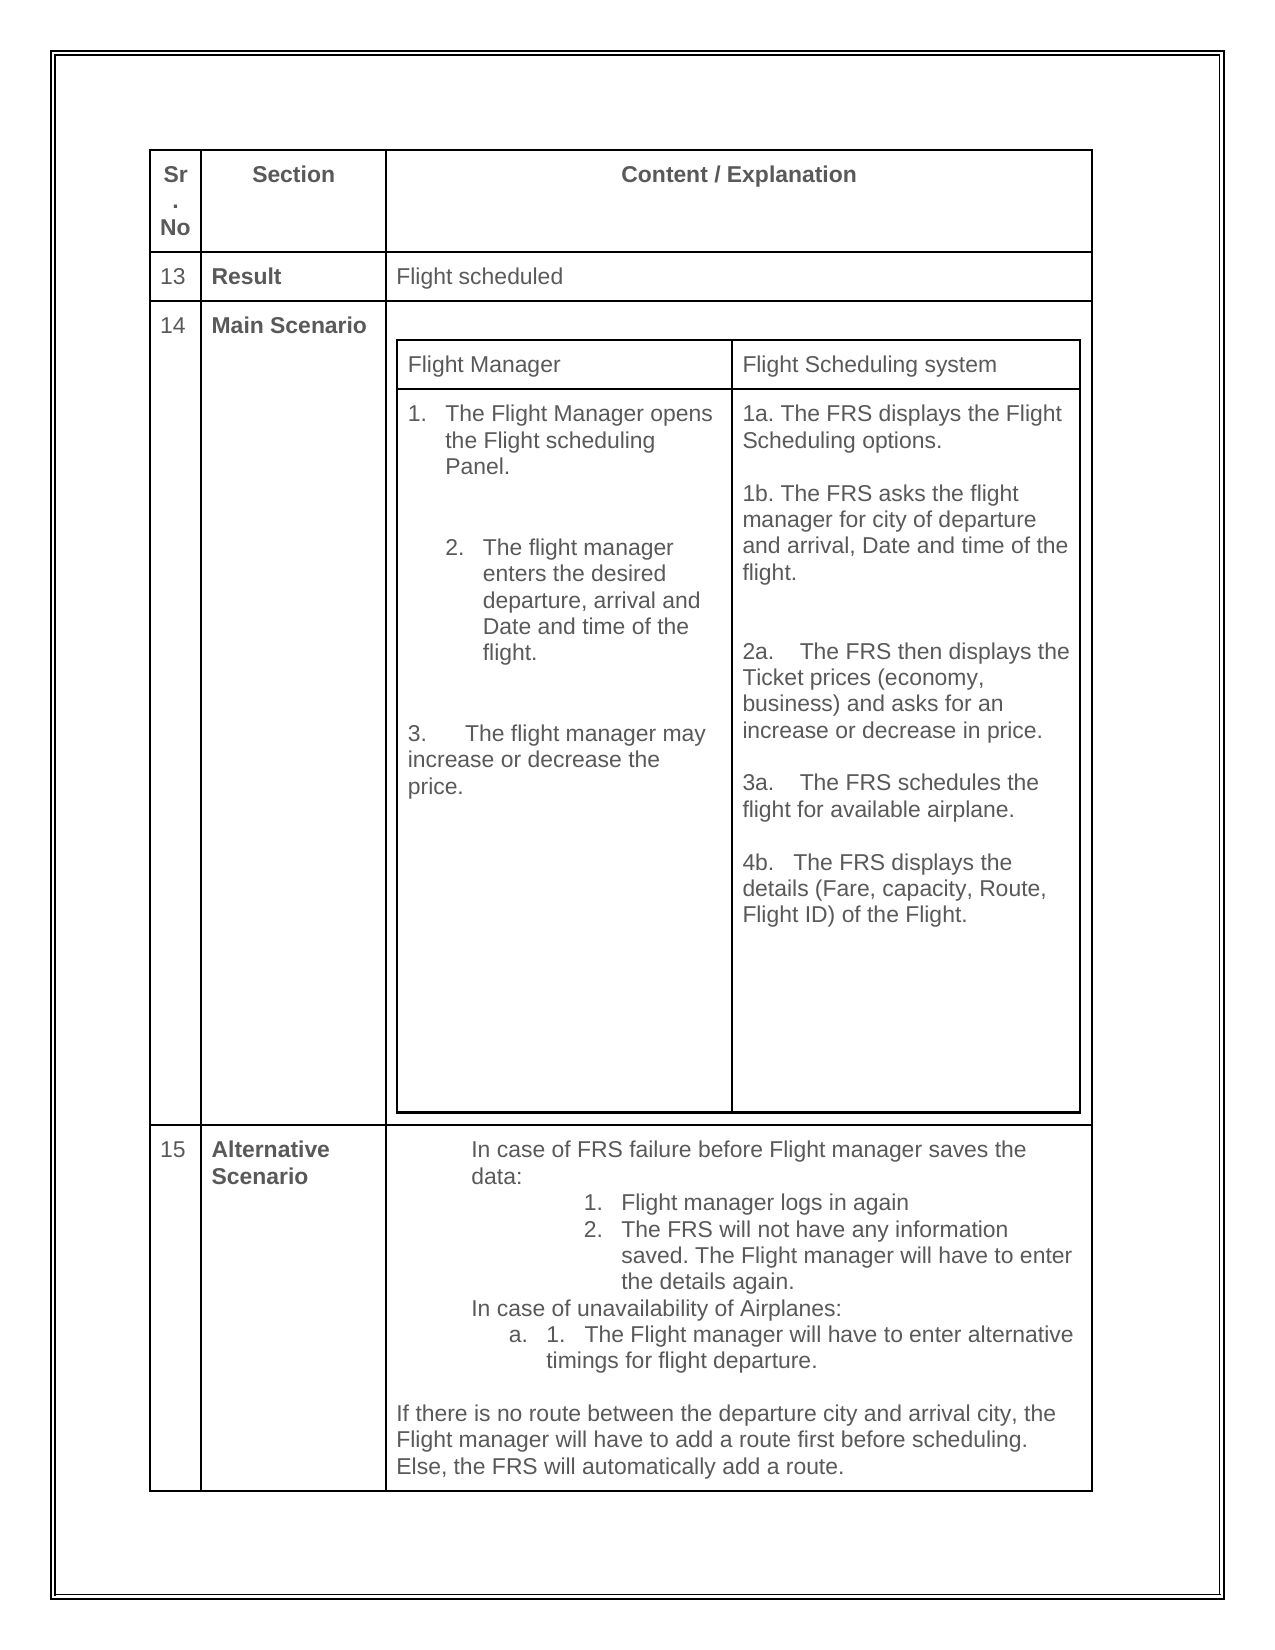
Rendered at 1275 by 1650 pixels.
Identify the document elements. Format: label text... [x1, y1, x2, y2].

table_header Content / Explanation [387, 151, 1091, 251]
table_cell [387, 302, 1091, 1124]
table_cell Result [202, 253, 385, 300]
table_cell 14 [151, 302, 200, 1124]
table_header Sr. No [151, 151, 200, 251]
table_cell 15 [151, 1126, 200, 1489]
table_cell 13 [151, 253, 200, 300]
table_cell Alternative Scenario [202, 1126, 385, 1489]
table_cell Flight scheduled [387, 253, 1091, 300]
table_header Section [202, 151, 385, 251]
table_cell In case of FRS failure before Flight manager saves the data: Flight manager logs in again The FRS will not have any information saved. The Flight manager will have to enter the details again. In case of unavailability of Airplanes: 1. The Flight manager will have to enter alternative timings for flight departure. If there is no route between the departure city and arrival city, the Flight manager will have to add a route first before scheduling. Else, the FRS will automatically add a route. [387, 1126, 1091, 1489]
table_cell Main Scenario [202, 302, 385, 1124]
